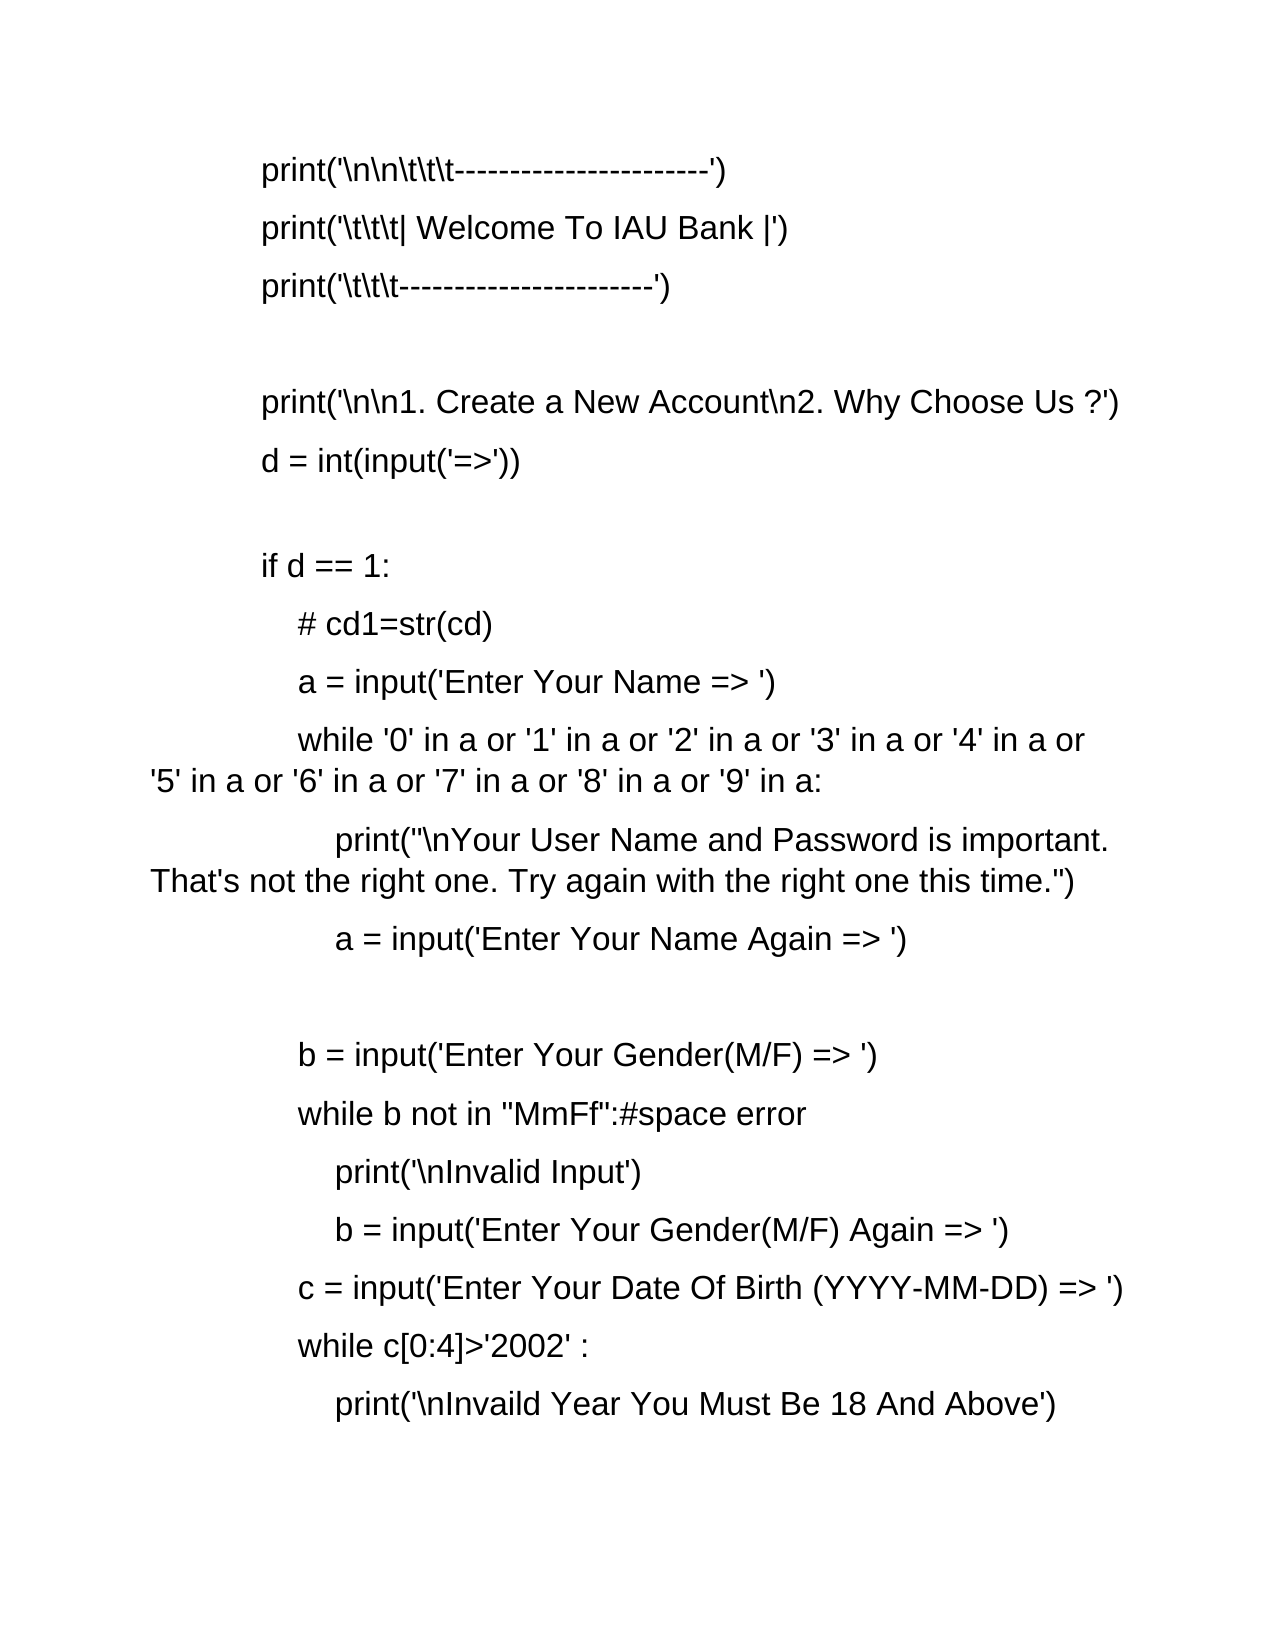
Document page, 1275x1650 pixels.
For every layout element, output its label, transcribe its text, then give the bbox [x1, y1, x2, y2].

text print('\nInvalid Input') [150, 1152, 1125, 1190]
text while b not in "MmFf":#space error [150, 1093, 1125, 1132]
text a = input('Enter Your Name Again => ') [150, 919, 1125, 958]
text if d == 1: [150, 546, 1125, 584]
text b = input('Enter Your Gender(M/F) => ') [150, 1035, 1125, 1074]
text while '0' in a or '1' in a or '2' in a or '3' in a or '4' in a or '5' in a or '6' in a or '7' in a or '8' in a or '9' in a: [150, 720, 1125, 800]
text print('\nInvaild Year You Must Be 18 And Above') [150, 1384, 1125, 1423]
text print('\t\t\t| Welcome To IAU Bank |') [150, 208, 1125, 247]
text print('\n\n\t\t\t-----------------------') [150, 150, 1125, 188]
text while c[0:4]>'2002' : [150, 1326, 1125, 1364]
text d = int(input('=>')) [150, 441, 1125, 479]
text # cd1=str(cd) [150, 604, 1125, 642]
text a = input('Enter Your Name => ') [150, 662, 1125, 700]
text print('\n\n1. Create a New Account\n2. Why Choose Us ?') [150, 382, 1125, 421]
text c = input('Enter Your Date Of Birth (YYYY-MM-DD) => ') [150, 1268, 1125, 1306]
text print('\t\t\t-----------------------') [150, 266, 1125, 305]
text print("\nYour User Name and Password is important. That's not the right one. Try again with the right one this time.") [150, 819, 1125, 899]
text b = input('Enter Your Gender(M/F) Again => ') [150, 1210, 1125, 1248]
